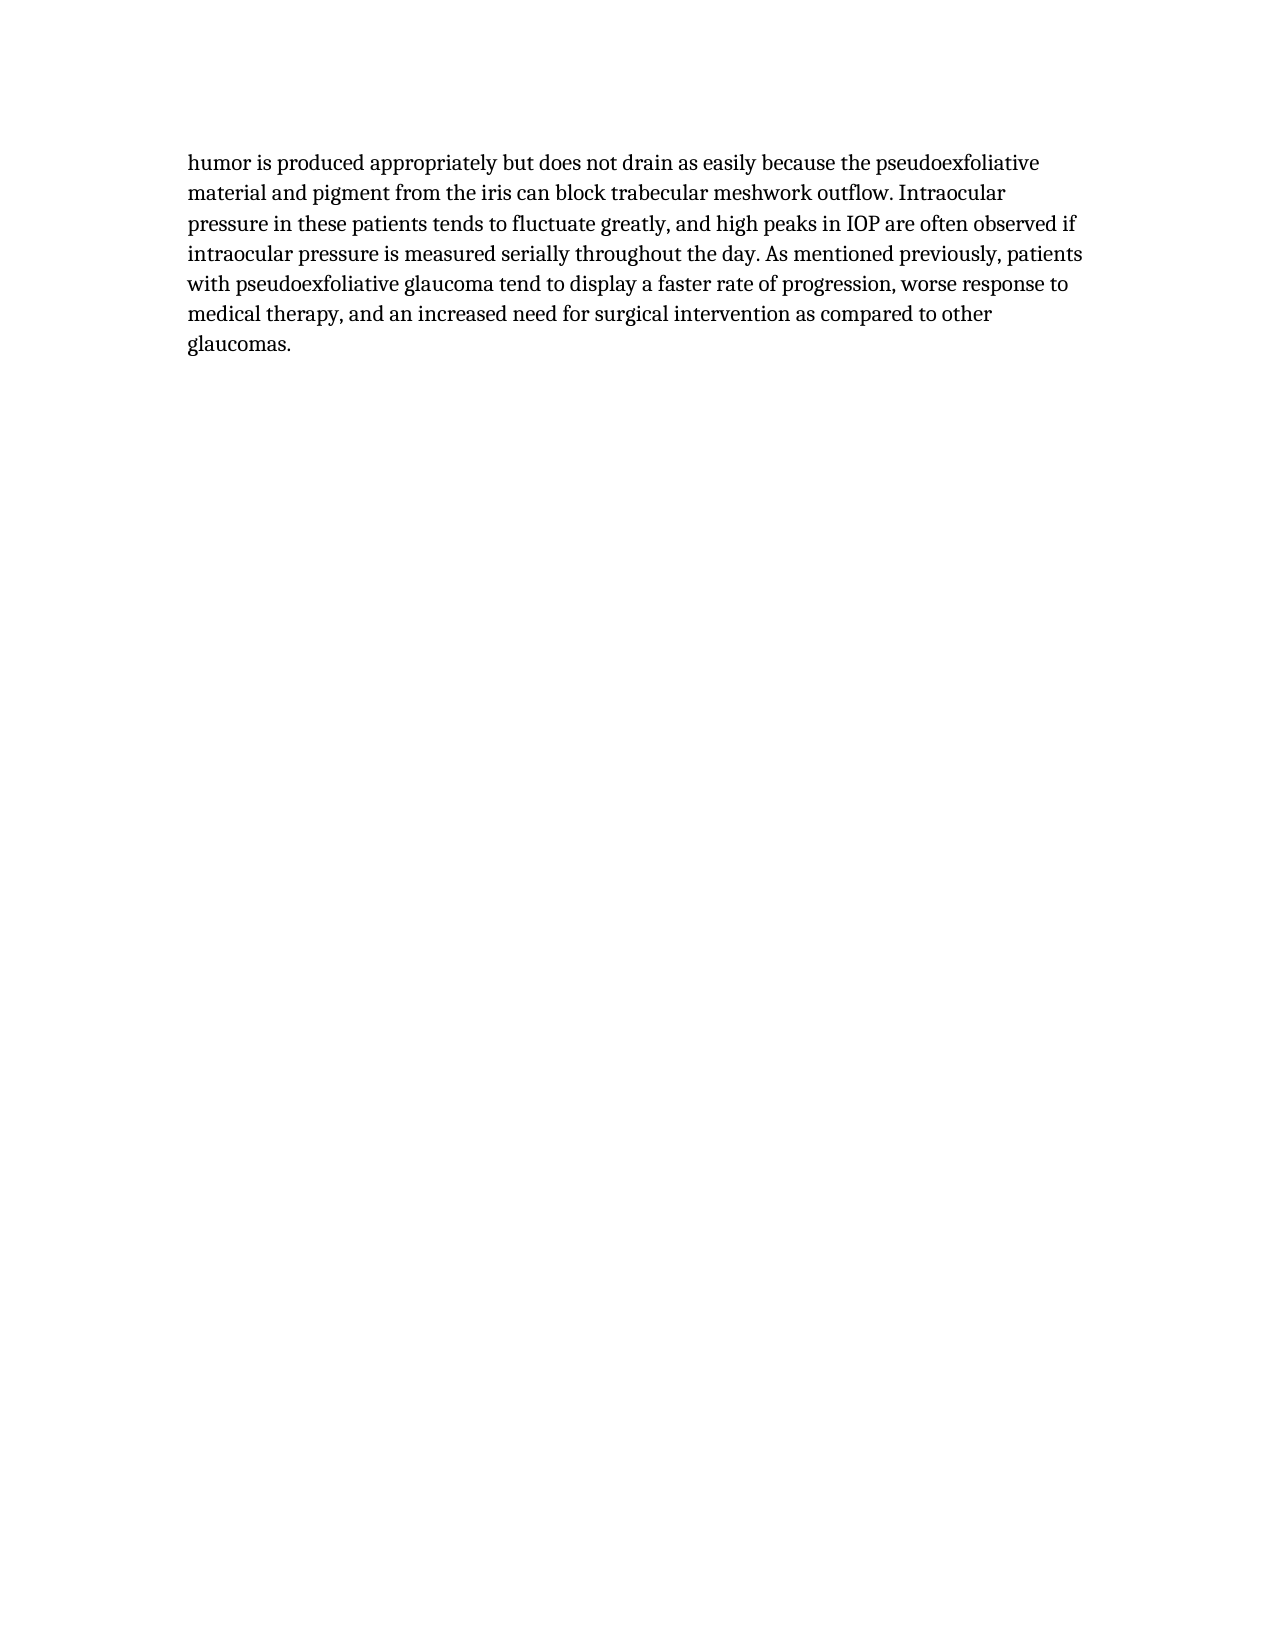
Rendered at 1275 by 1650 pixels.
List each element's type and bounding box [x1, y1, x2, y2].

text [187, 150, 1087, 358]
